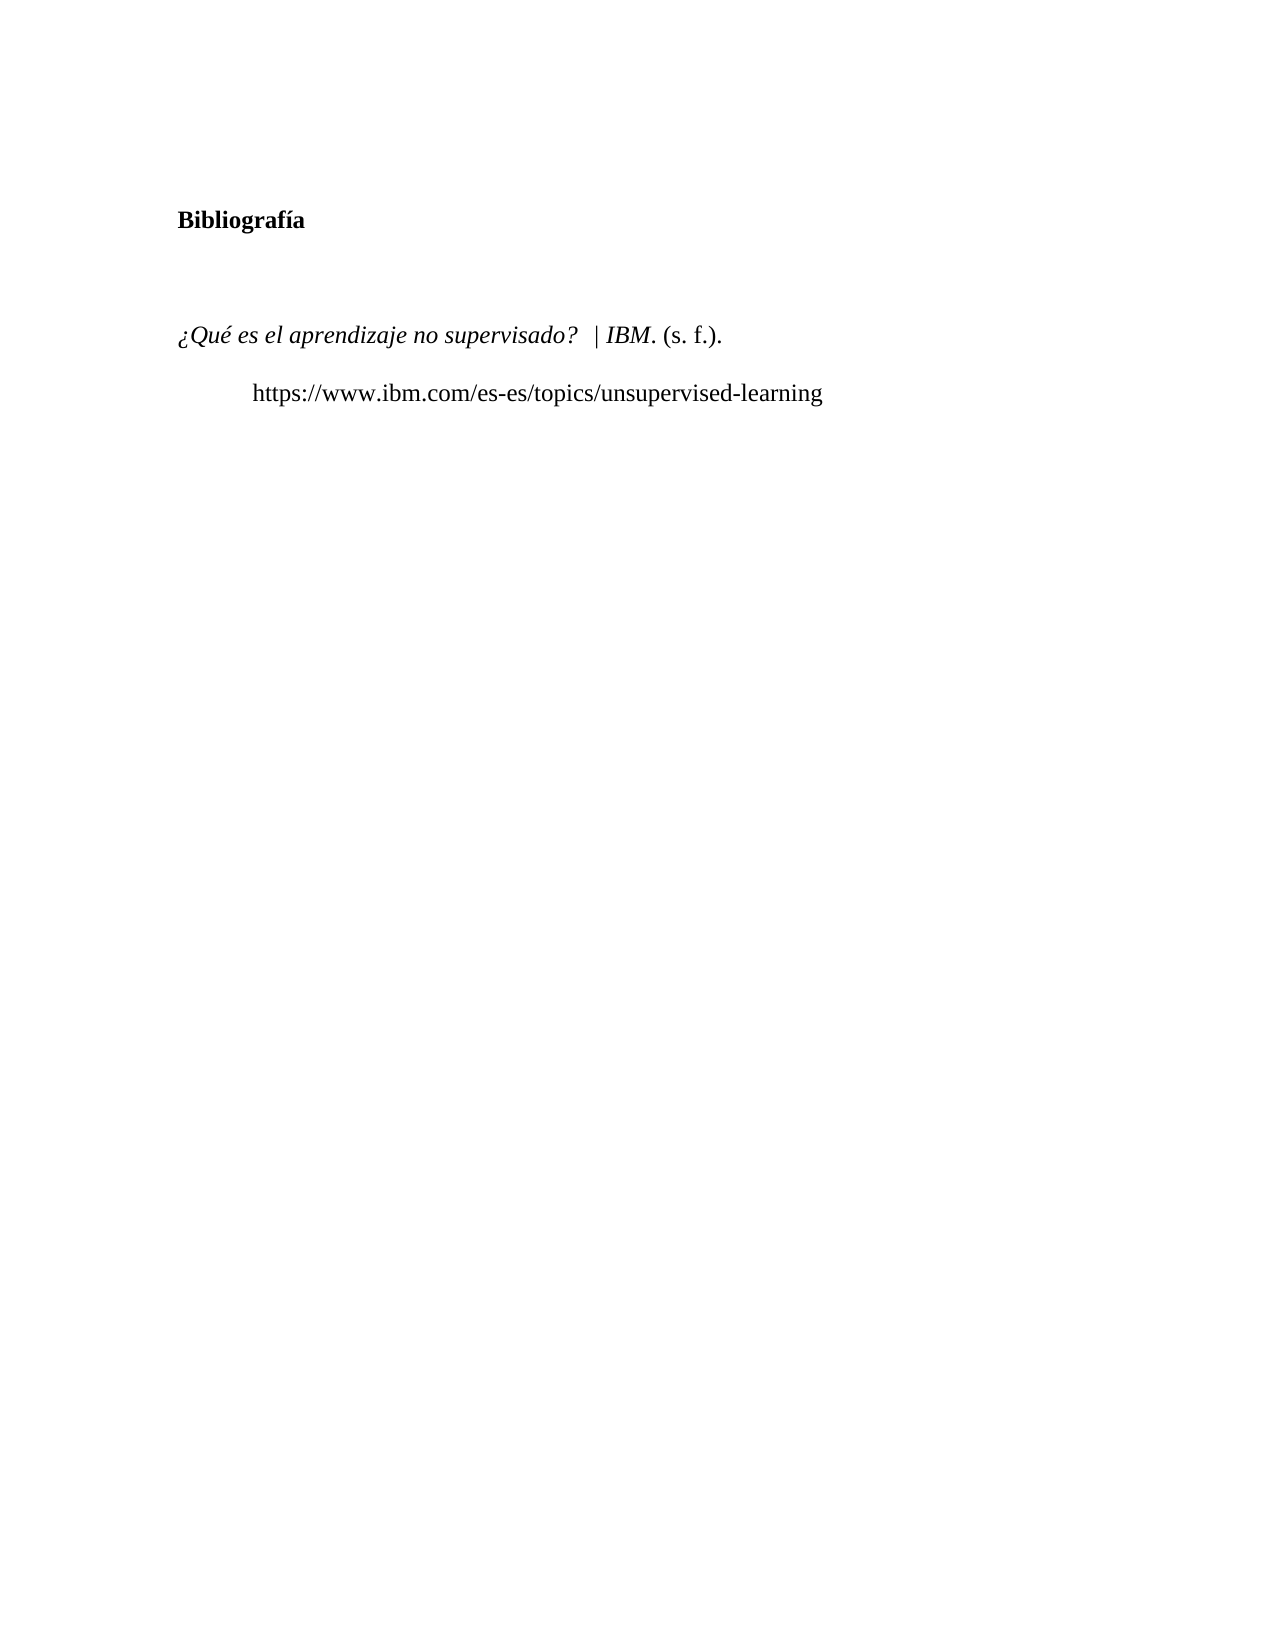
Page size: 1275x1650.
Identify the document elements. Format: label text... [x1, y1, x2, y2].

text ¿Qué es el aprendizaje no supervisado? | IBM. (s. f.). https://www.ibm.com/es-es/topics/unsupervised-learning [177, 320, 1098, 406]
subtitle Bibliografía [177, 205, 1098, 234]
